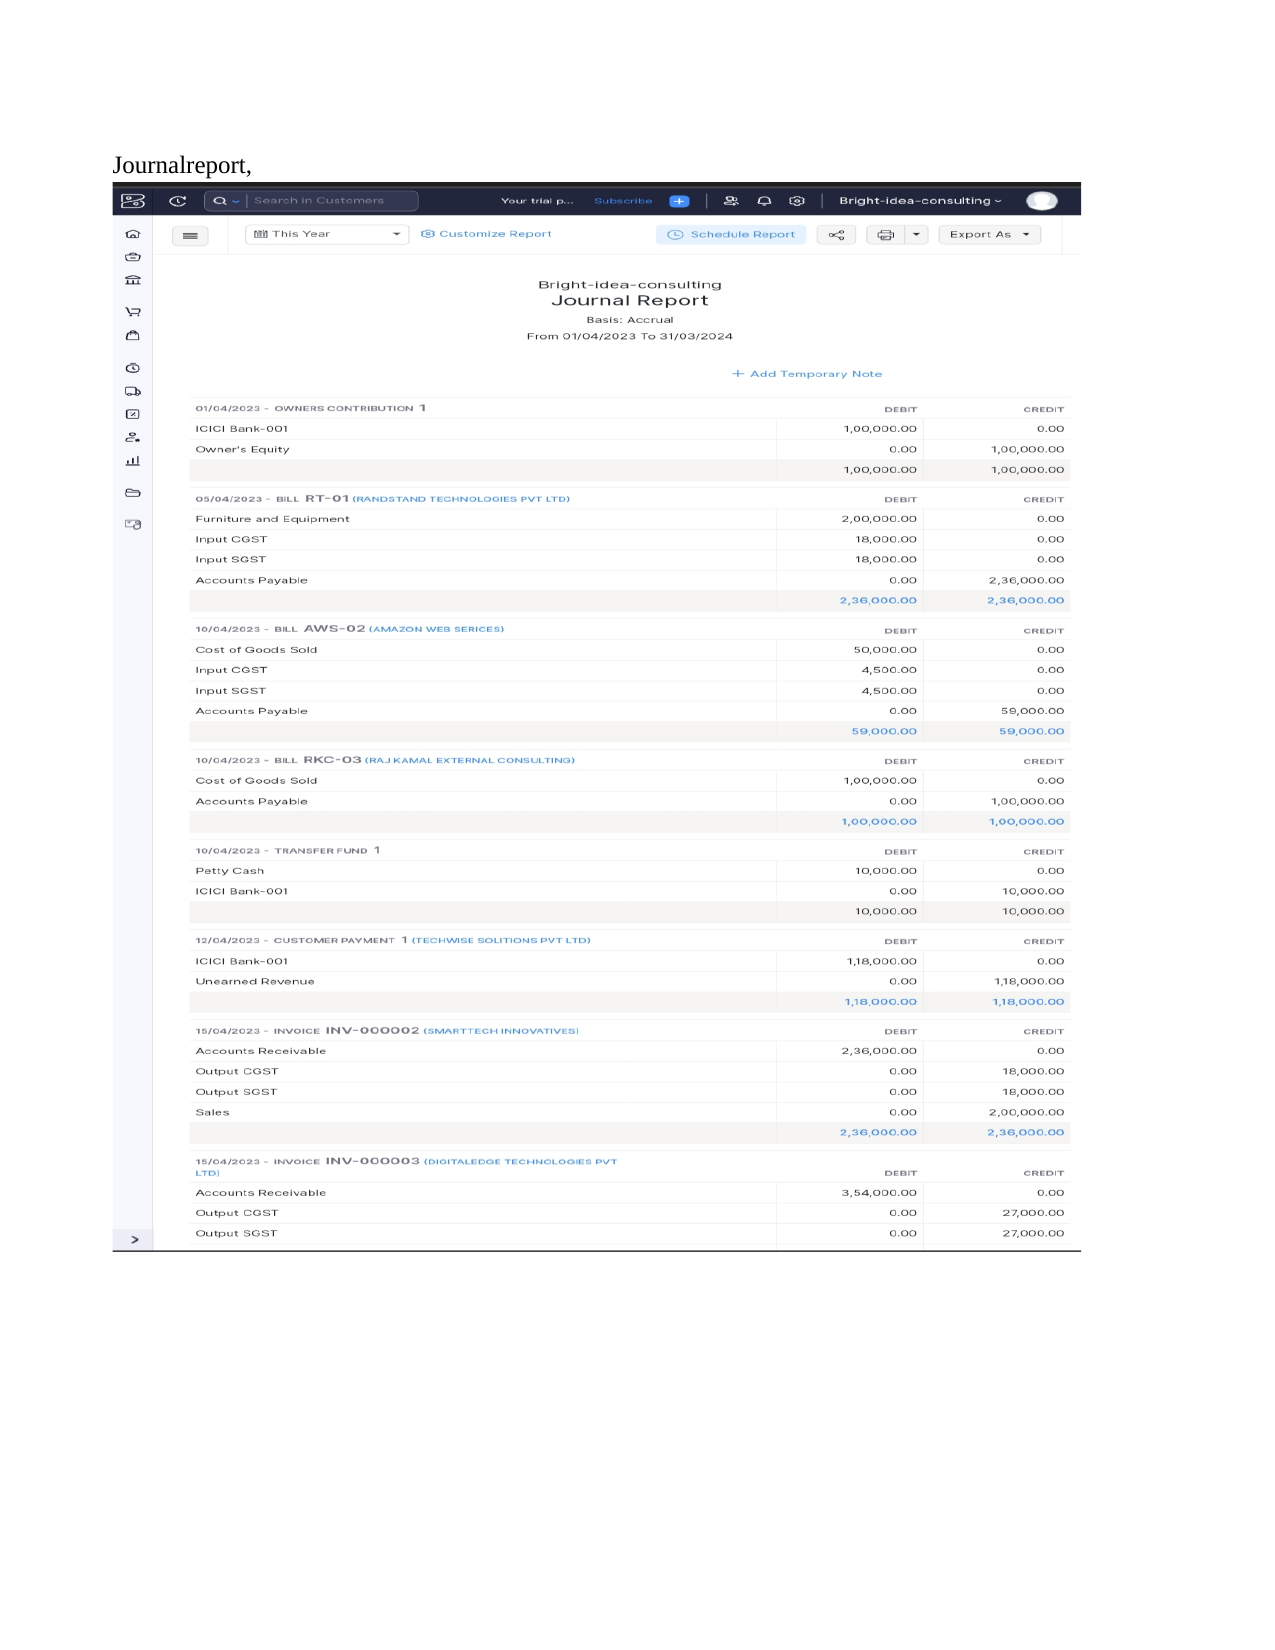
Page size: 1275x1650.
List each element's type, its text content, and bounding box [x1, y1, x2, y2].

picture [112, 182, 1082, 1252]
